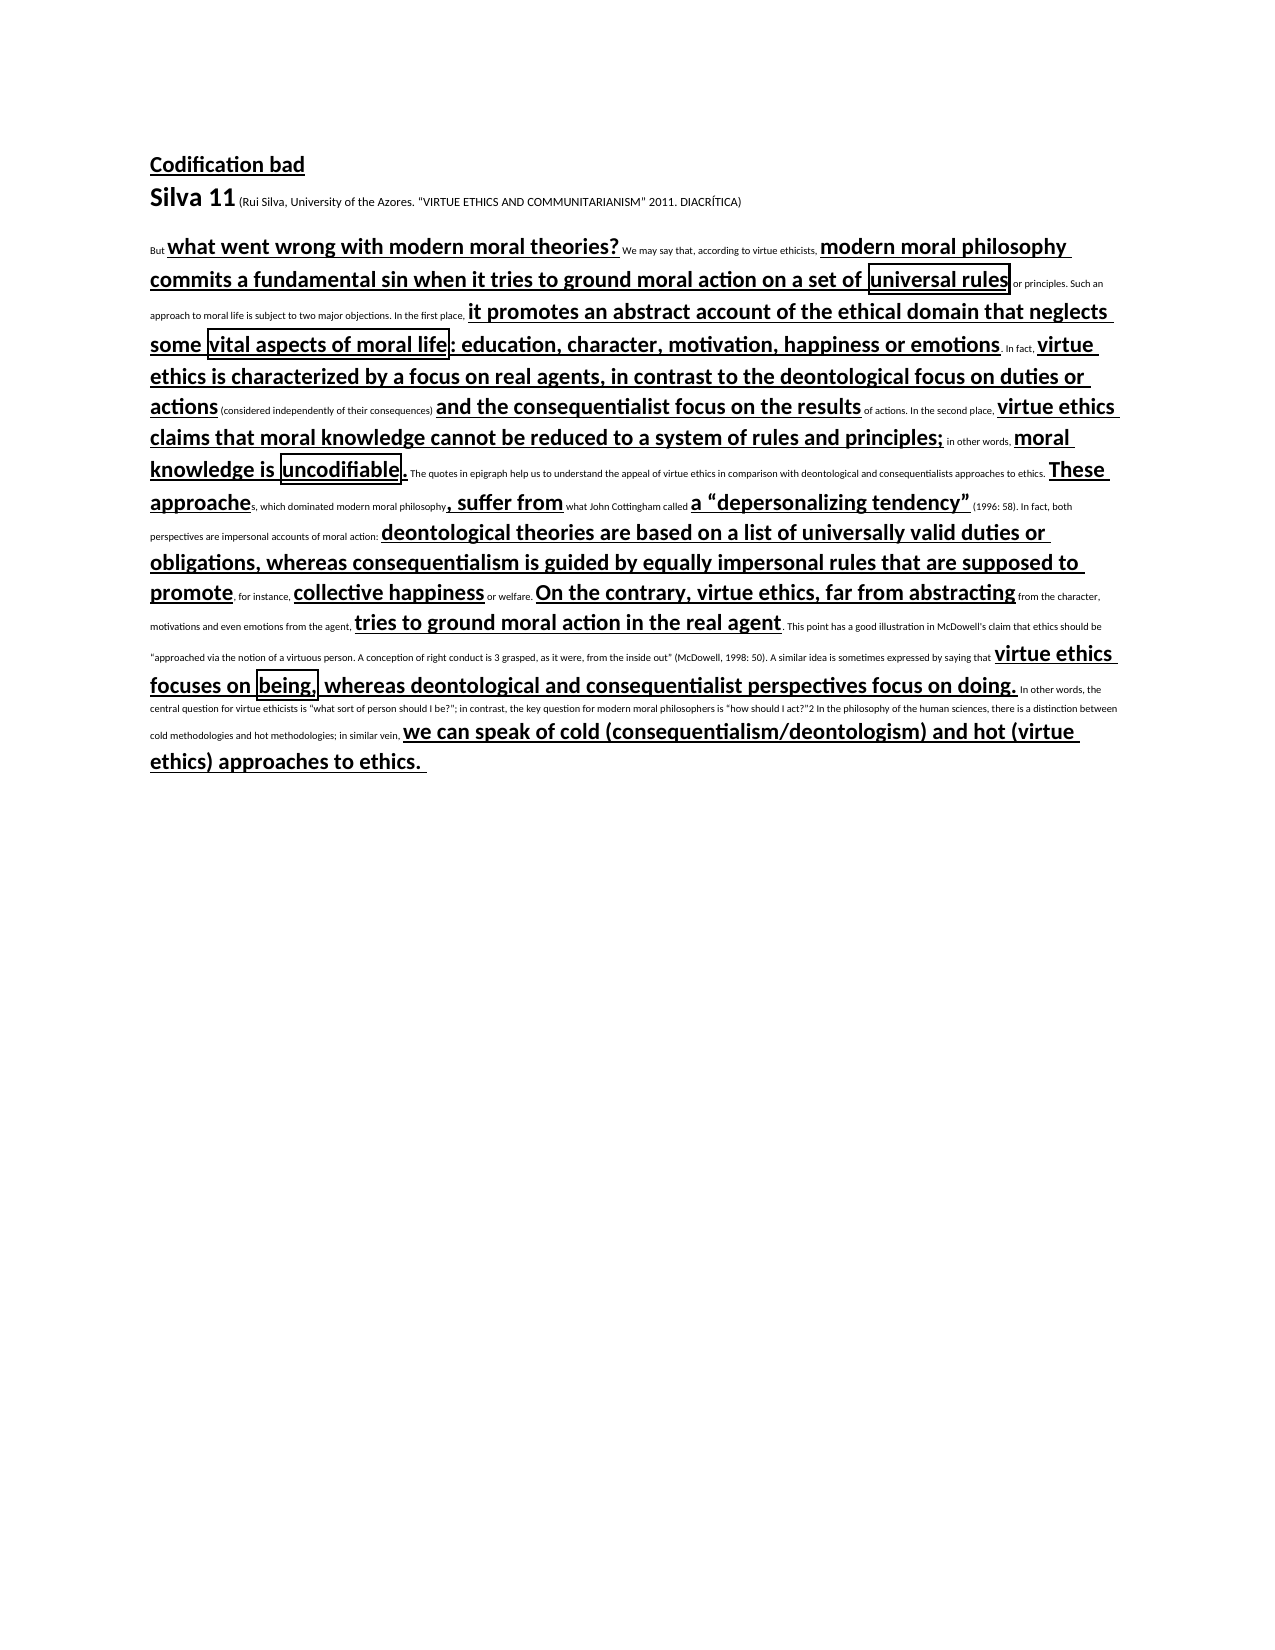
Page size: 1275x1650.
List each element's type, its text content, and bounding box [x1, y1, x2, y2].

subtitle Codification bad [150, 150, 1125, 178]
text But what went wrong with modern moral theories? We may say that, according to virtue ethicists, modern moral philosophy commits a fundamental sin when it tries to ground moral action on a set of universal rules or principles. Such an approach to moral life is subject to two major objections. In the first place, it promotes an abstract account of the ethical domain that neglects some vital aspects of moral life: education, character, motivation, happiness or emotions. In fact, virtue ethics is characterized by a focus on real agents, in contrast to the deontological focus on duties or actions (considered independently of their consequences) and the consequentialist focus on the results of actions. In the second place, virtue ethics claims that moral knowledge cannot be reduced to a system of rules and principles; in other words, moral knowledge is uncodifiable. The quotes in epigraph help us to understand the appeal of virtue ethics in comparison with deontological and consequentialists approaches to ethics. These approaches, which dominated modern moral philosophy, suffer from what John Cottingham called a “depersonalizing tendency” (1996: 58). In fact, both perspectives are impersonal accounts of moral action: deontological theories are based on a list of universally valid duties or obligations, whereas consequentialism is guided by equally impersonal rules that are supposed to promote, for instance, collective happiness or welfare. On the contrary, virtue ethics, far from abstracting from the character, motivations and even emotions from the agent, tries to ground moral action in the real agent. This point has a good illustration in McDowell's claim that ethics should be “approached via the notion of a virtuous person. A conception of right conduct is 3 grasped, as it were, from the inside out” (McDowell, 1998: 50). A similar idea is sometimes expressed by saying that virtue ethics focuses on being, whereas deontological and consequentialist perspectives focus on doing. In other words, the central question for virtue ethicists is “what sort of person should I be?”; in contrast, the key question for modern moral philosophers is “how should I act?”2 In the philosophy of the human sciences, there is a distinction between cold methodologies and hot methodologies; in similar vein, we can speak of cold (consequentialism/deontologism) and hot (virtue ethics) approaches to ethics. [150, 232, 1125, 775]
text Silva 11 (Rui Silva, University of the Azores. “VIRTUE ETHICS AND COMMUNITARIANISM” 2011. DIACRÍTICA) [150, 180, 1125, 213]
